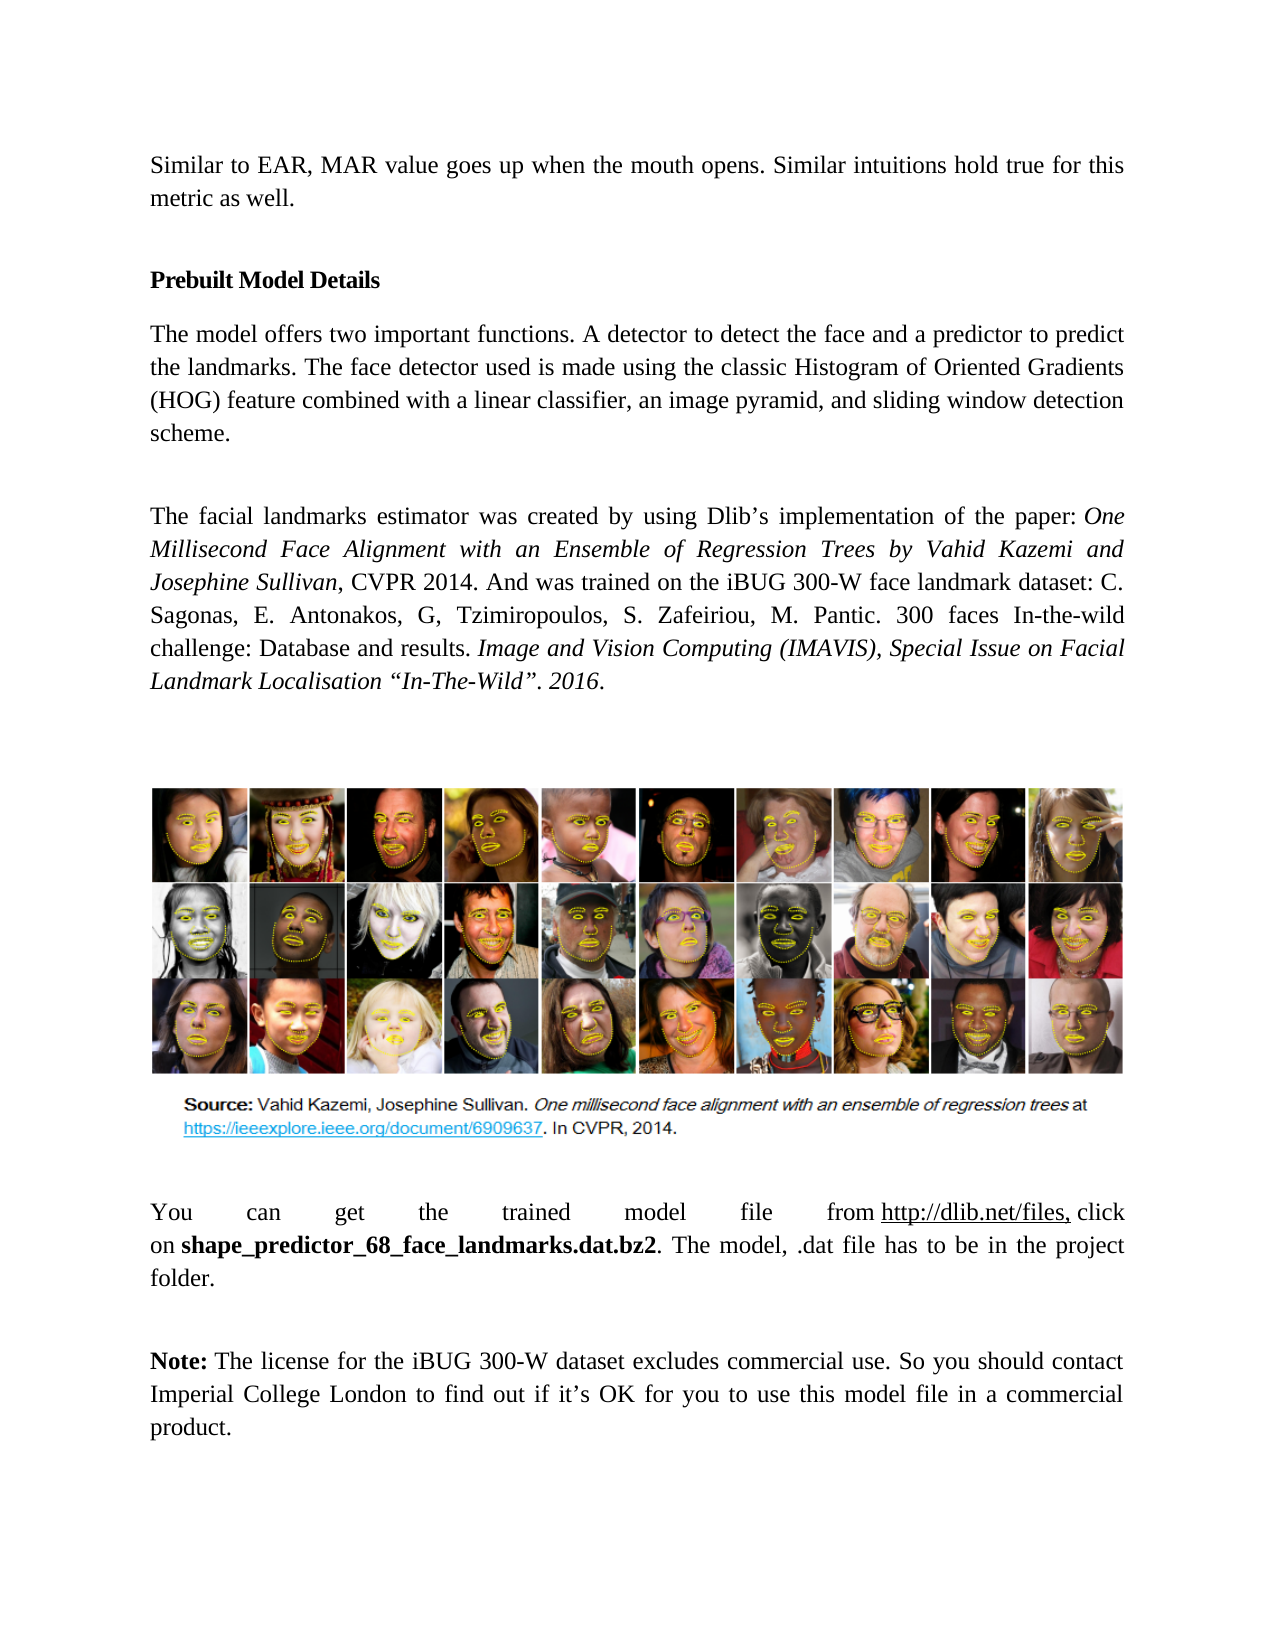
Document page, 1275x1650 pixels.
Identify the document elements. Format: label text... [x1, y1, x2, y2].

text Similar to EAR, MAR value goes up when the mouth opens. Similar intuitions hold true for this metric as well. [150, 150, 1125, 212]
text Note: The license for the iBUG 300-W dataset excludes commercial use. So you should contact Imperial College London to find out if it’s OK for you to use this model file in a commercial product. [150, 1346, 1125, 1441]
text The facial landmarks estimator was created by using Dlib’s implementation of the paper: One Millisecond Face Alignment with an Ensemble of Regression Trees by Vahid Kazemi and Josephine Sullivan, CVPR 2014. And was trained on the iBUG 300-W face landmark dataset: C. Sagonas, E. Antonakos, G, Tzimiropoulos, S. Zafeiriou, M. Pantic. 300 faces In-the-wild challenge: Database and results. Image and Vision Computing (IMAVIS), Special Issue on Facial Landmark Localisation “In-The-Wild”. 2016. [150, 501, 1125, 695]
picture [150, 786, 1125, 1143]
text The model offers two important functions. A detector to detect the face and a predictor to predict the landmarks. The face detector used is made using the classic Histogram of Oriented Gradients (HOG) feature combined with a linear classifier, an image pyramid, and sliding window detection scheme. [150, 319, 1125, 447]
text You can get the trained model file from http://dlib.net/files, click on shape_predictor_68_face_landmarks.dat.bz2. The model, .dat file has to be in the project folder. [150, 1197, 1125, 1292]
text Prebuilt Model Details [150, 265, 1125, 293]
